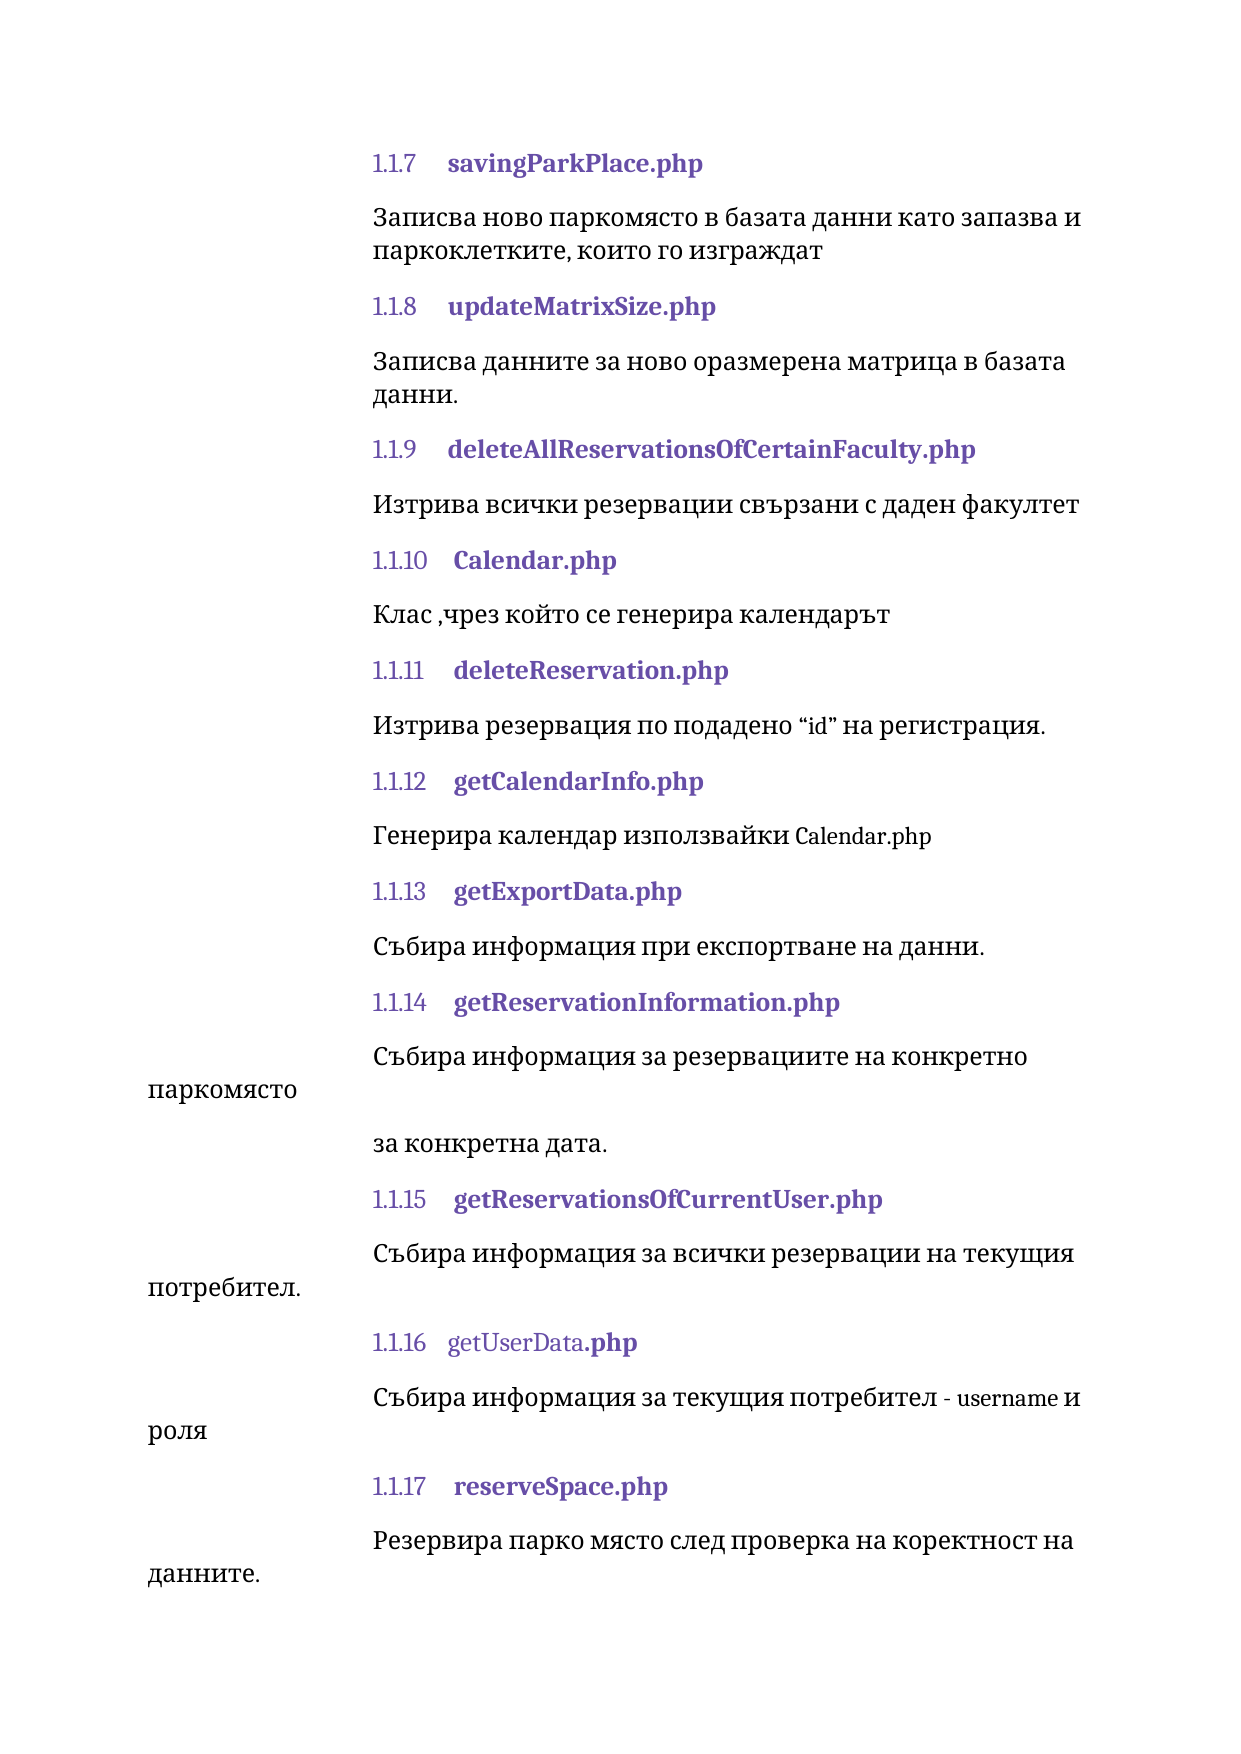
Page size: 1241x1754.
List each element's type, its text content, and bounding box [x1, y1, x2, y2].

text Изтрива всички резервации свързани с даден факултет [373, 491, 1093, 520]
text 1.1.8 updateMatrixSize.php [373, 291, 1093, 322]
text Събира информация за резервациите на конкретно паркомясто [148, 1043, 1093, 1105]
text Събира информация за всички резервации на текущия потребител. [148, 1240, 1093, 1302]
text 1.1.14 getReservationInformation.php [148, 987, 1093, 1018]
text Клас ,чрез който се генерира календарът [148, 601, 1093, 630]
text 1.1.16 getUserData.php [373, 1327, 1093, 1358]
text 1.1.9 deleteAllReservationsOfCertainFaculty.php [373, 434, 1093, 466]
text Събира информация за текущия потребител - username и роля [148, 1384, 1093, 1446]
text Записва данните за ново оразмерена матрица в базата данни. [373, 348, 1093, 409]
text Генерира календар използвайки Calendar.php [148, 822, 1093, 851]
text за конкретна дата. [148, 1130, 1093, 1159]
text 1.1.10 Calendar.php [373, 545, 1093, 576]
text Събира информация при експортване на данни. [148, 933, 1093, 961]
text 1.1.17 reserveSpace.php [148, 1471, 1093, 1502]
text 1.1.7 savingParkPlace.php [373, 148, 1093, 179]
text 1.1.13 getExportData.php [148, 876, 1093, 907]
text Резервира парко място след проверка на коректност на данните. [148, 1527, 1093, 1589]
text 1.1.15 getReservationsOfCurrentUser.php [148, 1184, 1093, 1215]
text 1.1.12 getCalendarInfo.php [148, 766, 1093, 797]
text 1.1.11 deleteReservation.php [148, 655, 1093, 686]
text Изтрива резервация по подадено “id” на регистрация. [148, 712, 1093, 741]
text Записва ново паркомясто в базата данни като запазва и паркоклетките, които го изграждат [373, 204, 1093, 266]
